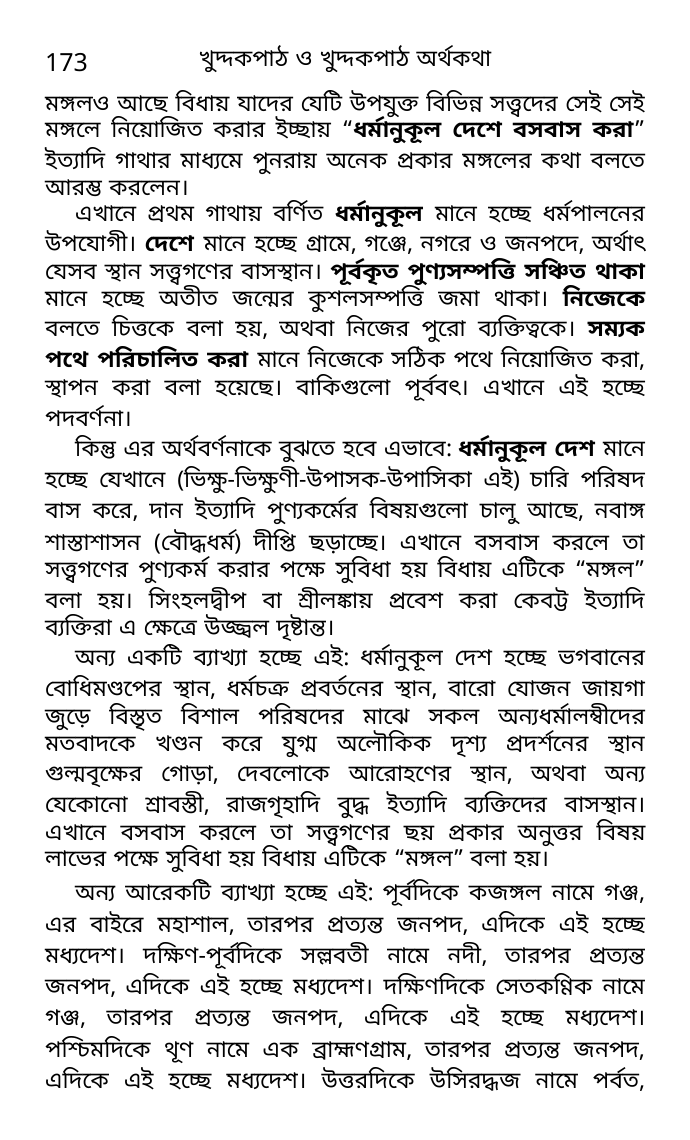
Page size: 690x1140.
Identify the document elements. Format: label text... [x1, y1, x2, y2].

text কিন্তু এর অর্থবর্ণনাকে বুঝতে হবে এভাবে: ধর্মানুকূল দেশ মানে হচ্ছে যেখানে (ভিক্ষু-ভিক্ষুণী-উপাসক-উপাসিকা এই) চারি পরিষদ বাস করে, দান ইত্যাদি পুণ্যকর্মের বিষয়গুলো চালু আছে, নবাঙ্গ শাস্তাশাসন (বৌদ্ধধর্ম) দীপ্তি ছড়াচ্ছে। এখানে বসবাস করলে তা সত্ত্বগণের পুণ্যকর্ম করার পক্ষে সুবিধা হয় বিধায় এটিকে “মঙ্গল” বলা হয়। সিংহলদ্বীপ বা শ্রীলঙ্কায় প্রবেশ করা কেবট্ট ইত্যাদি ব্যক্তিরা এ ক্ষেত্রে উজ্জ্বল দৃষ্টান্ত। [45, 432, 645, 641]
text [45, 90, 645, 201]
text অন্য একটি ব্যাখ্যা হচ্ছে এই: ধর্মানুকূল দেশ হচ্ছে ভগবানের বোধিমণ্ডপের স্থান, ধর্মচক্র প্রবর্তনের স্থান, বারো যোজন জায়গা জুড়ে বিস্তৃত বিশাল পরিষদের মাঝে সকল অন্যধর্মালম্বীদের মতবাদকে খণ্ডন করে যুগ্ম অলৌকিক দৃশ্য প্রদর্শনের স্থান গুল্মবৃক্ষের গোড়া, দেবলোকে আরোহণের স্থান, অথবা অন্য যেকোনো শ্রাবস্তী, রাজগৃহাদি বুদ্ধ ইত্যাদি ব্যক্তিদের বাসস্থান। এখানে বসবাস করলে তা সত্ত্বগণের ছয় প্রকার অনুত্তর বিষয় লাভের পক্ষে সুবিধা হয় বিধায় এটিকে “মঙ্গল” বলা হয়। [45, 641, 645, 876]
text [45, 876, 645, 1095]
text এখানে প্রথম গাথায় বর্ণিত ধর্মানুকূল মানে হচ্ছে ধর্মপালনের উপযোগী। দেশে মানে হচ্ছে গ্রামে, গঞ্জে, নগরে ও জনপদে, অর্থাৎ যেসব স্থান সত্ত্বগণের বাসস্থান। পূর্বকৃত পুণ্যসম্পত্তি সঞ্চিত থাকা মানে হচ্ছে অতীত জন্মের কুশলসম্পত্তি জমা থাকা। নিজেকে বলতে চিত্তকে বলা হয়, অথবা নিজের পুরো ব্যক্তিত্বকে। সম্যক পথে পরিচালিত করা মানে নিজেকে সঠিক পথে নিয়োজিত করা, স্থাপন করা বলা হয়েছে। বাকিগুলো পূর্ববৎ। এখানে এই হচ্ছে পদবর্ণনা। [45, 201, 645, 432]
